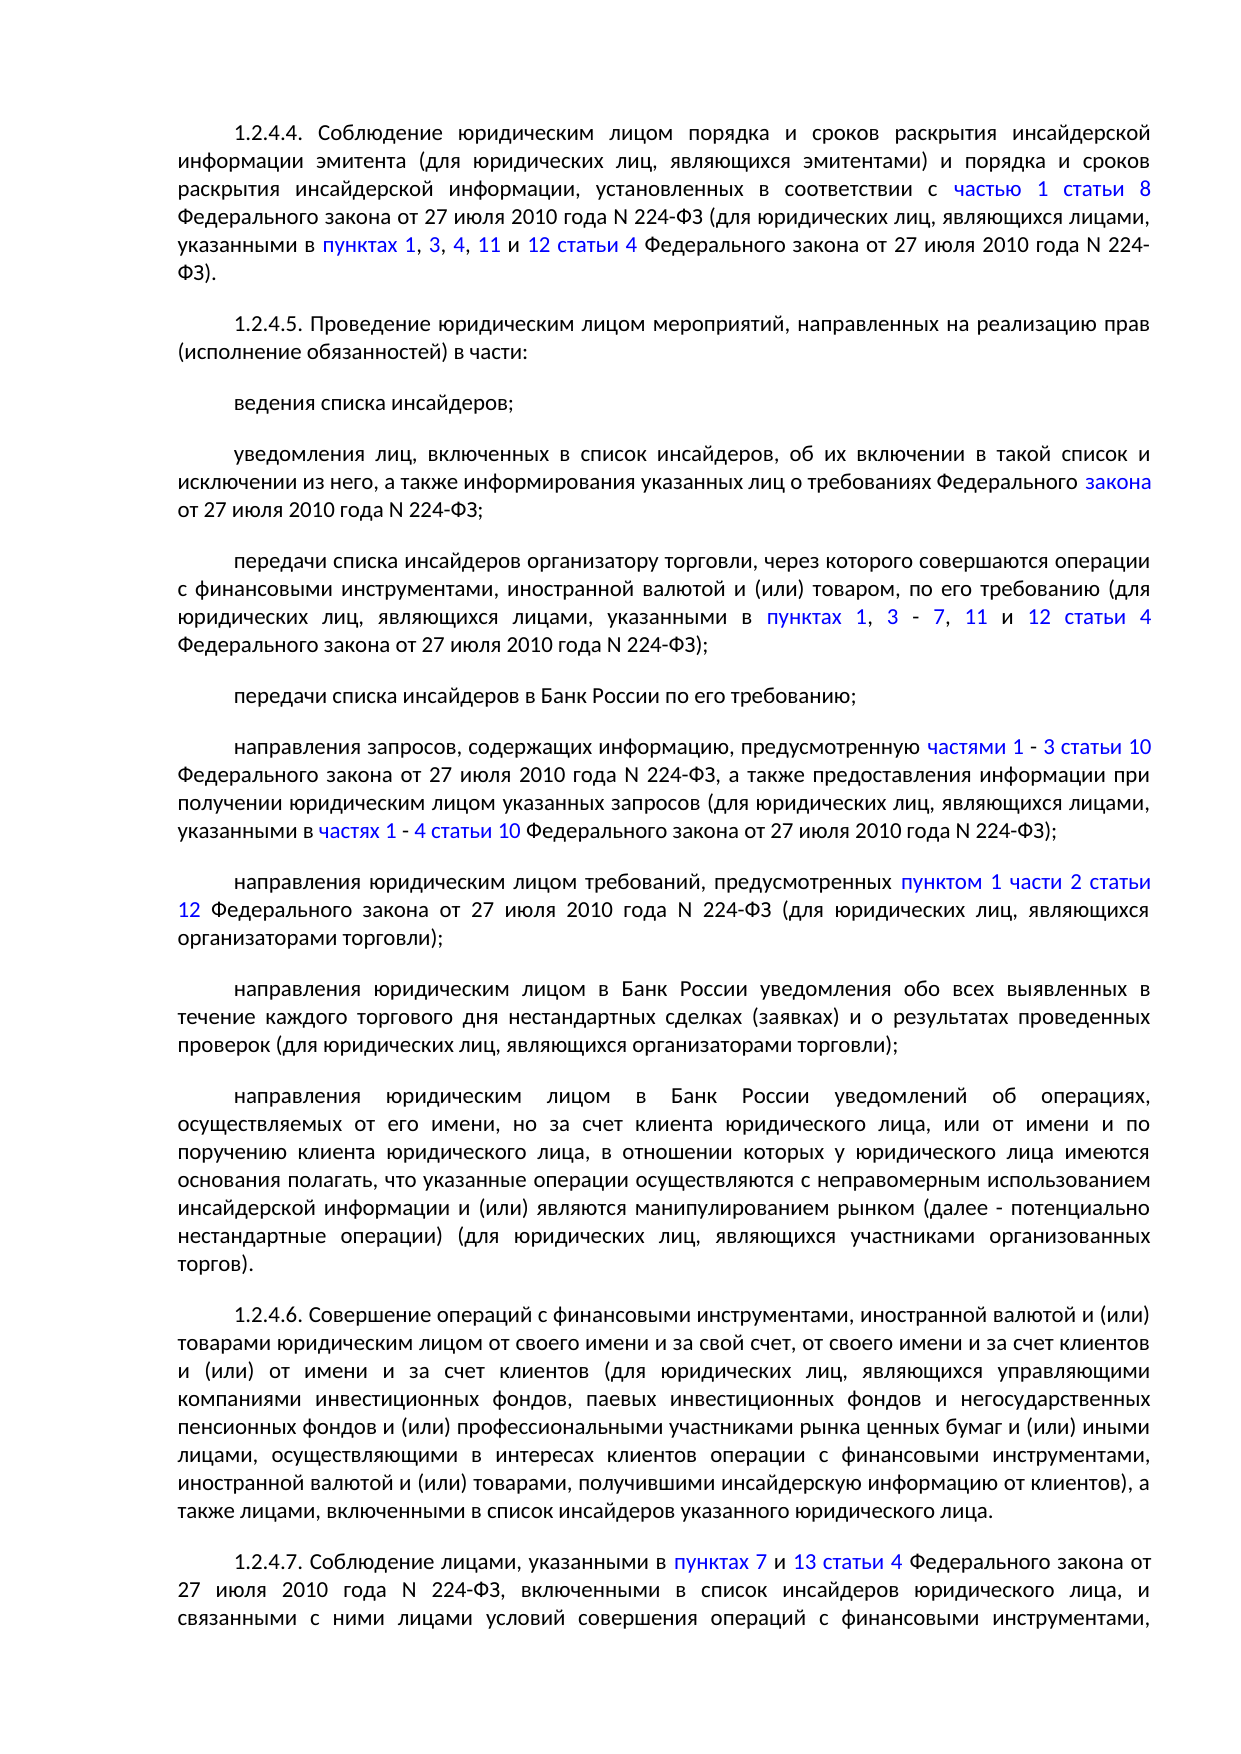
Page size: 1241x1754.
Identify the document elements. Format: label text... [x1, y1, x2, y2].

text ведения списка инсайдеров; [177, 388, 1152, 416]
text направления юридическим лицом в Банк России уведомлений об операциях, осуществляемых от его имени, но за счет клиента юридического лица, или от имени и по поручению клиента юридического лица, в отношении которых у юридического лица имеются основания полагать, что указанные операции осуществляются с неправомерным использованием инсайдерской информации и (или) являются манипулированием рынком (далее - потенциально нестандартные операции) (для юридических лиц, являющихся участниками организованных торгов). [177, 1081, 1152, 1277]
text передачи списка инсайдеров организатору торговли, через которого совершаются операции с финансовыми инструментами, иностранной валютой и (или) товаром, по его требованию (для юридических лиц, являющихся лицами, указанными в пунктах 1, 3 - 7, 11 и 12 статьи 4 Федерального закона от 27 июля 2010 года N 224-ФЗ); [177, 546, 1152, 658]
text направления юридическим лицом требований, предусмотренных пунктом 1 части 2 статьи 12 Федерального закона от 27 июля 2010 года N 224-ФЗ (для юридических лиц, являющихся организаторами торговли); [177, 867, 1152, 951]
text направления юридическим лицом в Банк России уведомления обо всех выявленных в течение каждого торгового дня нестандартных сделках (заявках) и о результатах проведенных проверок (для юридических лиц, являющихся организаторами торговли); [177, 974, 1152, 1058]
text 1.2.4.4. Соблюдение юридическим лицом порядка и сроков раскрытия инсайдерской информации эмитента (для юридических лиц, являющихся эмитентами) и порядка и сроков раскрытия инсайдерской информации, установленных в соответствии с частью 1 статьи 8 Федерального закона от 27 июля 2010 года N 224-ФЗ (для юридических лиц, являющихся лицами, указанными в пунктах 1, 3, 4, 11 и 12 статьи 4 Федерального закона от 27 июля 2010 года N 224-ФЗ). [177, 118, 1152, 286]
text 1.2.4.6. Совершение операций с финансовыми инструментами, иностранной валютой и (или) товарами юридическим лицом от своего имени и за свой счет, от своего имени и за счет клиентов и (или) от имени и за счет клиентов (для юридических лиц, являющихся управляющими компаниями инвестиционных фондов, паевых инвестиционных фондов и негосударственных пенсионных фондов и (или) профессиональными участниками рынка ценных бумаг и (или) иными лицами, осуществляющими в интересах клиентов операции с финансовыми инструментами, иностранной валютой и (или) товарами, получившими инсайдерскую информацию от клиентов), а также лицами, включенными в список инсайдеров указанного юридического лица. [177, 1300, 1152, 1524]
text передачи списка инсайдеров в Банк России по его требованию; [177, 681, 1152, 709]
text 1.2.4.5. Проведение юридическим лицом мероприятий, направленных на реализацию прав (исполнение обязанностей) в части: [177, 309, 1152, 365]
text уведомления лиц, включенных в список инсайдеров, об их включении в такой список и исключении из него, а также информирования указанных лиц о требованиях Федерального закона от 27 июля 2010 года N 224-ФЗ; [177, 439, 1152, 523]
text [177, 1547, 1152, 1631]
text направления запросов, содержащих информацию, предусмотренную частями 1 - 3 статьи 10 Федерального закона от 27 июля 2010 года N 224-ФЗ, а также предоставления информации при получении юридическим лицом указанных запросов (для юридических лиц, являющихся лицами, указанными в частях 1 - 4 статьи 10 Федерального закона от 27 июля 2010 года N 224-ФЗ); [177, 732, 1152, 844]
